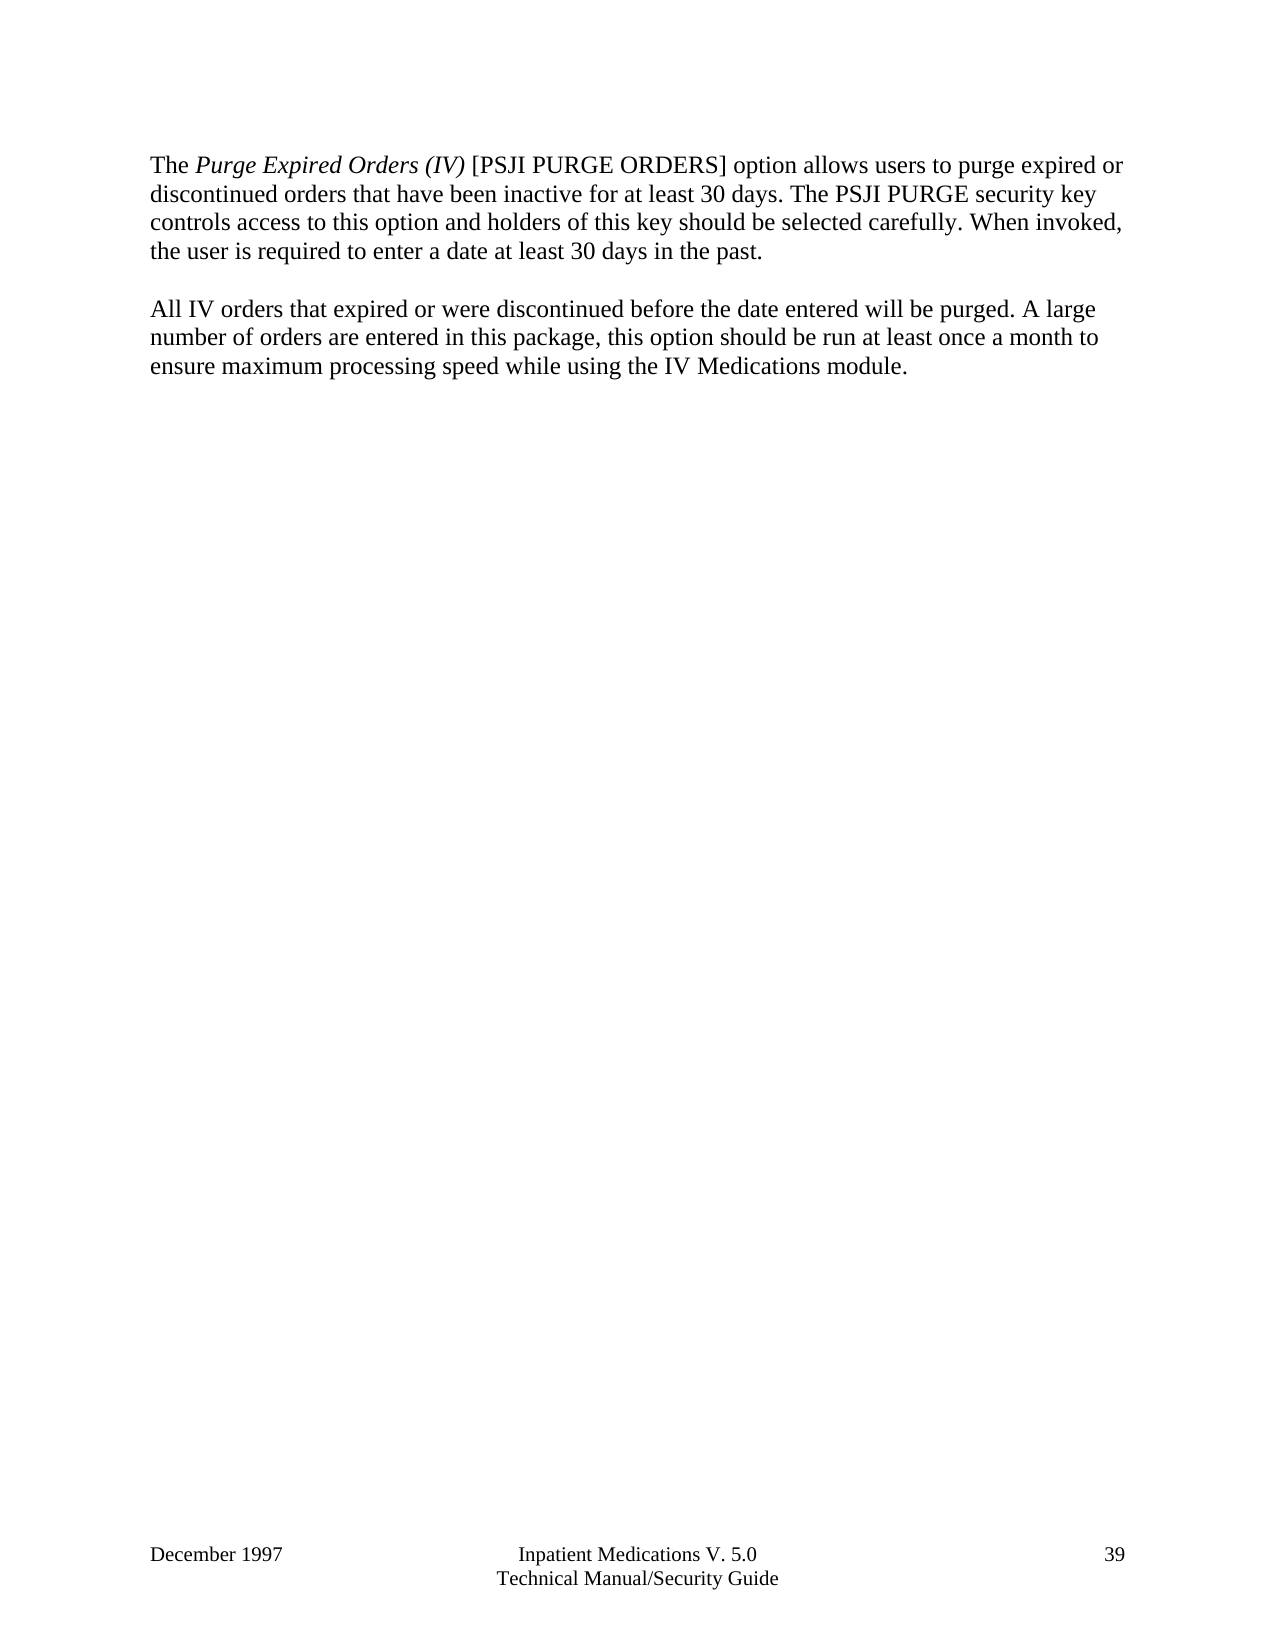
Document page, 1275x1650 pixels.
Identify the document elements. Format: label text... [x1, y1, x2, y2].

text All IV orders that expired or were discontinued before the date entered will be purged. A large number of orders are entered in this package, this option should be run at least once a month to ensure maximum processing speed while using the IV Medications module. [150, 294, 1125, 380]
text The Purge Expired Orders (IV) [PSJI PURGE ORDERS] option allows users to purge expired or discontinued orders that have been inactive for at least 30 days. The PSJI PURGE security key controls access to this option and holders of this key should be selected carefully. When invoked, the user is required to enter a date at least 30 days in the past. [150, 150, 1125, 265]
